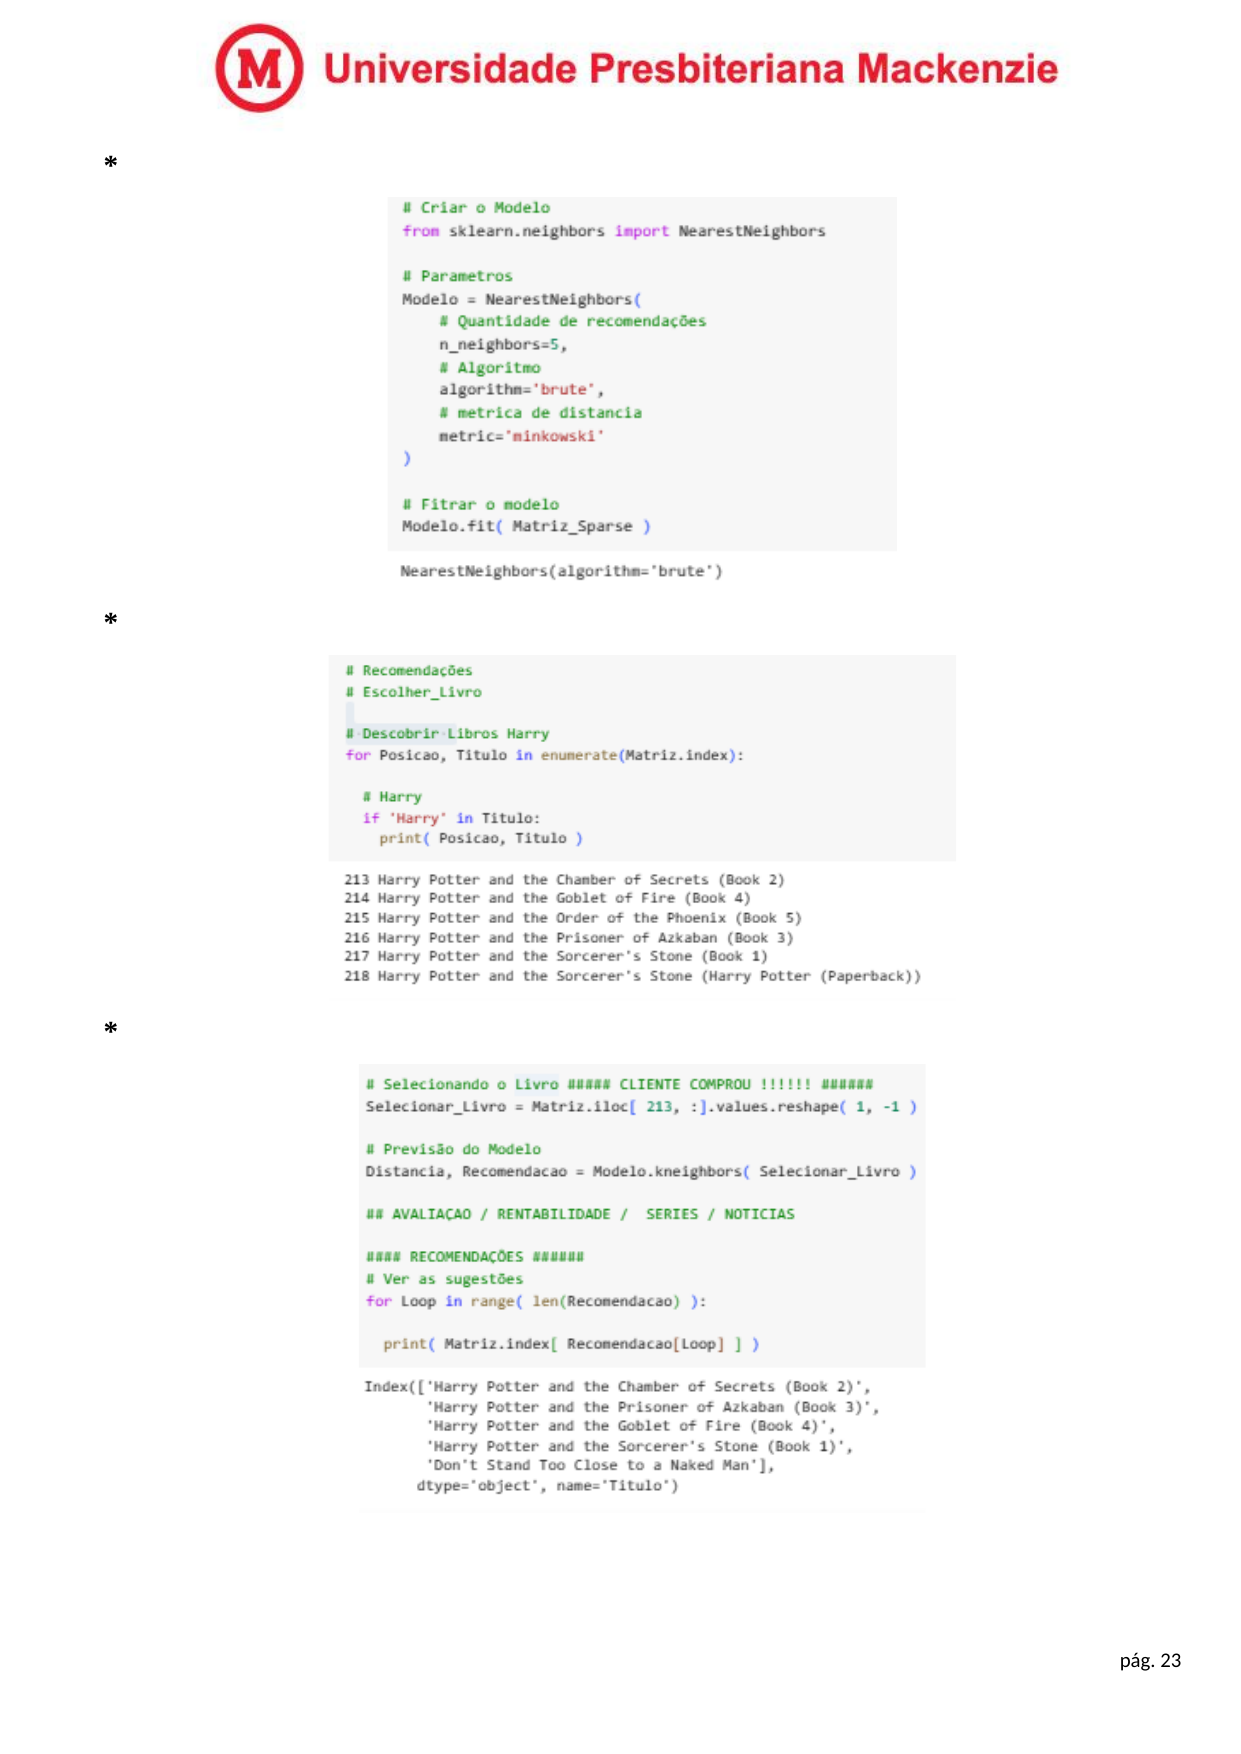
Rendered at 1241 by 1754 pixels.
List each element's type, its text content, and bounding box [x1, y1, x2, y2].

picture [387, 197, 897, 591]
picture [358, 1064, 926, 1513]
text * [103, 605, 1181, 638]
text * [103, 148, 1181, 181]
picture [328, 655, 957, 1001]
picture [196, 0, 1083, 135]
text * [103, 1014, 1181, 1048]
